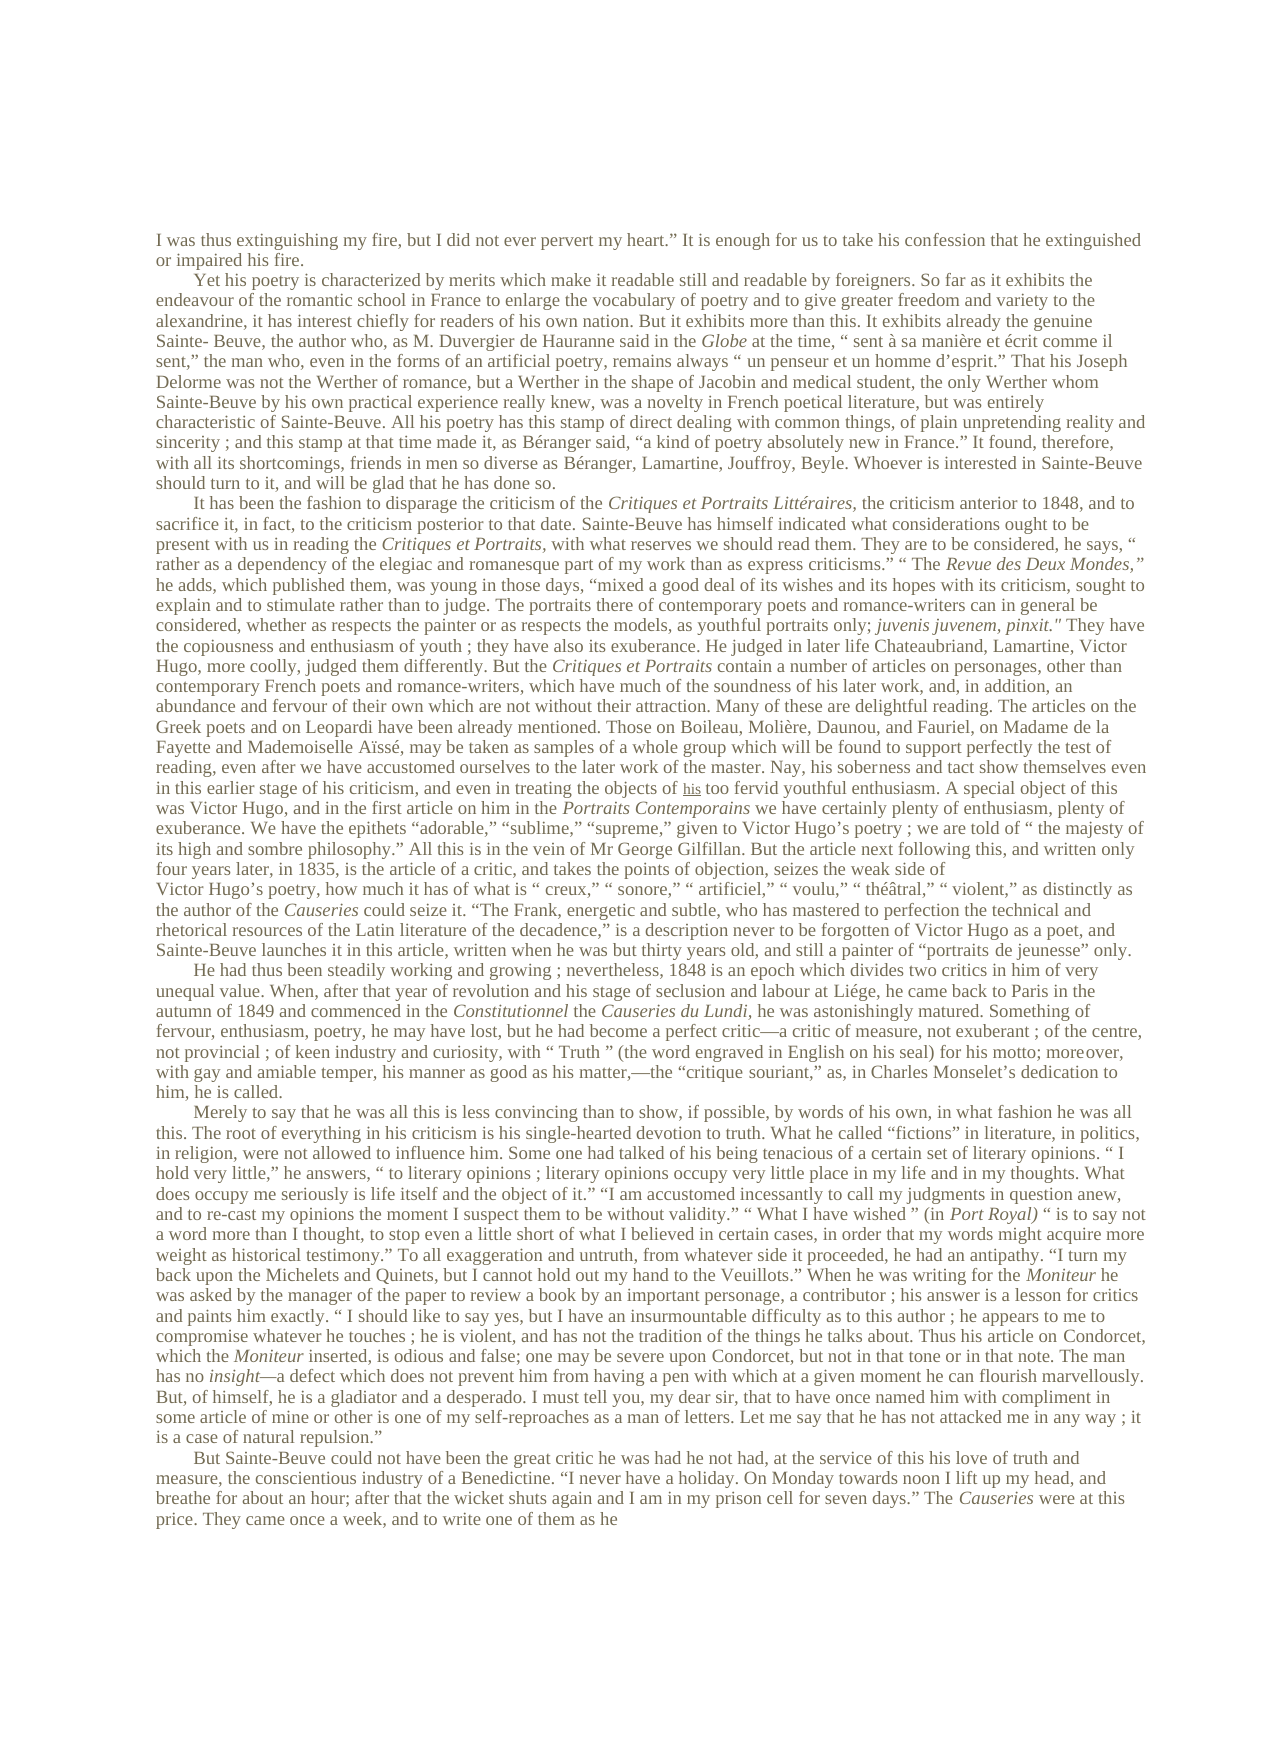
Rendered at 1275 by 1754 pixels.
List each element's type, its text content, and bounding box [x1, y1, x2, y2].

text Merely to say that he was all this is less convincing than to show, if possible, by words of his own, in what fashion he was all this. The root of everything in his criticism is his single-hearted devotion to truth. What he called “fictions” in literature, in politics, in religion, were not allowed to influence him. Some one had talked of his being tenacious of a certain set of literary opinions. “ I hold very little,” he answers, “ to literary opinions ; literary opinions occupy very little place in my life and in my thoughts. What does occupy me seriously is life itself and the object of it.” “I am accustomed incessantly to call my judgments in question anew, and to re-cast my opinions the moment I suspect them to be without validity.” “ What I have wished ” (in Port Royal) “ is to say not a word more than I thought, to stop even a little short of what I believed in certain cases, in order that my words might acquire more weight as historical testimony.” To all exaggeration and untruth, from whatever side it proceeded, he had an antipathy. “I turn my back upon the Michelets and Quinets, but I cannot hold out my hand to the Veuillots.” When he was writing for the Moniteur he was asked by the manager of the paper to review a book by an important personage, a contributor ; his answer is a lesson for critics and paints him exactly. “ I should like to say yes, but I have an insurmountable difficulty as to this author ; he appears to me to compromise whatever he touches ; he is violent, and has not the tradition of the things he talks about. Thus his article on Condorcet, which the Moniteur inserted, is odious and false; one may be severe upon Condorcet, but not in that tone or in that note. The man has no insight—a defect which does not prevent him from having a pen with which at a given moment he can flourish marvellously. But, of himself, he is a gladiator and a desperado. I must tell you, my dear sir, that to have once named him with compliment in some article of mine or other is one of my self-reproaches as a man of letters. Let me say that he has not attacked me in any way ; it is a case of natural repulsion.” [156, 1103, 1147, 1448]
text I was thus extinguishing my fire, but I did not ever pervert my heart.” It is enough for us to take his confession that he extinguished or impaired his fire. [156, 230, 1147, 270]
text Yet his poetry is characterized by merits which make it readable still and readable by foreigners. So far as it exhibits the endeavour of the romantic school in France to enlarge the vocabulary of poetry and to give greater freedom and variety to the alexandrine, it has interest chiefly for readers of his own nation. But it exhibits more than this. It exhibits already the genuine Sainte- Beuve, the author who, as M. Duvergier de Hauranne said in the Globe at the time, “ sent à sa manière et écrit comme il sent,” the man who, even in the forms of an artificial poetry, remains always “ un penseur et un homme d’esprit.” That his Joseph Delorme was not the Werther of romance, but a Werther in the shape of Jacobin and medical student, the only Werther whom Sainte-Beuve by his own practical experience really knew, was a novelty in French poetical literature, but was entirely characteristic of Sainte-Beuve. All his poetry has this stamp of direct dealing with common things, of plain unpretending reality and sincerity ; and this stamp at that time made it, as Béranger said, “a kind of poetry absolutely new in France.” It found, therefore, with all its shortcomings, friends in men so diverse as Béranger, Lamartine, Jouffroy, Beyle. Whoever is interested in Sainte-Beuve should turn to it, and will be glad that he has done so. [156, 270, 1147, 494]
text But Sainte-Beuve could not have been the great critic he was had he not had, at the service of this his love of truth and measure, the conscientious industry of a Benedictine. “I never have a holiday. On Monday towards noon I lift up my head, and breathe for about an hour; after that the wicket shuts again and I am in my prison cell for seven days.” The Causeries were at this price. They came once a week, and to write one of them as he [156, 1448, 1147, 1529]
text Victor Hugo’s poetry, how much it has of what is “ creux,” “ sonore,” “ artificiel,” “ voulu,” “ théâtral,” “ violent,” as distinctly as the author of the Causeries could seize it. “The Frank, energetic and subtle, who has mastered to perfection the technical and rhetorical resources of the Latin literature of the decadence,” is a description never to be forgotten of Victor Hugo as a poet, and Sainte-Beuve launches it in this article, written when he was but thirty years old, and still a painter of “portraits de jeunesse” only. [156, 879, 1147, 961]
text It has been the fashion to disparage the criticism of the Critiques et Portraits Littéraires, the criticism anterior to 1848, and to sacrifice it, in fact, to the criticism posterior to that date. Sainte-Beuve has himself indicated what considerations ought to be present with us in reading the Critiques et Portraits, with what reserves we should read them. They are to be considered, he says, “ rather as a dependency of the elegiac and romanesque part of my work than as express criticisms.” “ The Revue des Deux Mondes,” he adds, which published them, was young in those days, “mixed a good deal of its wishes and its hopes with its criticism, sought to explain and to stimulate rather than to judge. The portraits there of contemporary poets and romance-writers can in general be considered, whether as respects the painter or as respects the models, as youthful portraits only; juvenis juvenem, pinxit." They have the copiousness and enthusiasm of youth ; they have also its exuberance. He judged in later life Chateaubriand, Lamartine, Victor Hugo, more coolly, judged them differently. But the Critiques et Portraits contain a number of articles on personages, other than contemporary French poets and romance-writers, which have much of the soundness of his later work, and, in addition, an abundance and fervour of their own which are not without their attraction. Many of these are delightful reading. The articles on the Greek poets and on Leopardi have been already mentioned. Those on Boileau, Molière, Daunou, and Fauriel, on Madame de la Fayette and Mademoiselle Aïssé, may be taken as samples of a whole group which will be found to support perfectly the test of reading, even after we have accustomed ourselves to the later work of the master. Nay, his soberness and tact show themselves even in this earlier stage of his criticism, and even in treating the objects of his too fervid youthful enthusiasm. A special object of this was Victor Hugo, and in the first article on him in the Portraits Contemporains we have certainly plenty of enthusiasm, plenty of exuberance. We have the epithets “adorable,” “sublime,” “supreme,” given to Victor Hugo’s poetry ; we are told of “ the majesty of its high and sombre philosophy.” All this is in the vein of Mr George Gilfillan. But the article next following this, and written only four years later, in 1835, is the article of a critic, and takes the points of objection, seizes the weak side of [156, 494, 1147, 879]
text He had thus been steadily working and growing ; nevertheless, 1848 is an epoch which divides two critics in him of very unequal value. When, after that year of revolution and his stage of seclusion and labour at Liége, he came back to Paris in the autumn of 1849 and commenced in the Constitutionnel the Causeries du Lundi, he was astonishingly matured. Something of fervour, enthusiasm, poetry, he may have lost, but he had become a perfect critic—a critic of measure, not exuberant ; of the centre, not provincial ; of keen industry and curiosity, with “ Truth ” (the word engraved in English on his seal) for his motto; moreover, with gay and amiable temper, his manner as good as his matter,—the “critique souriant,” as, in Charles Monselet’s dedication to him, he is called. [156, 961, 1147, 1103]
